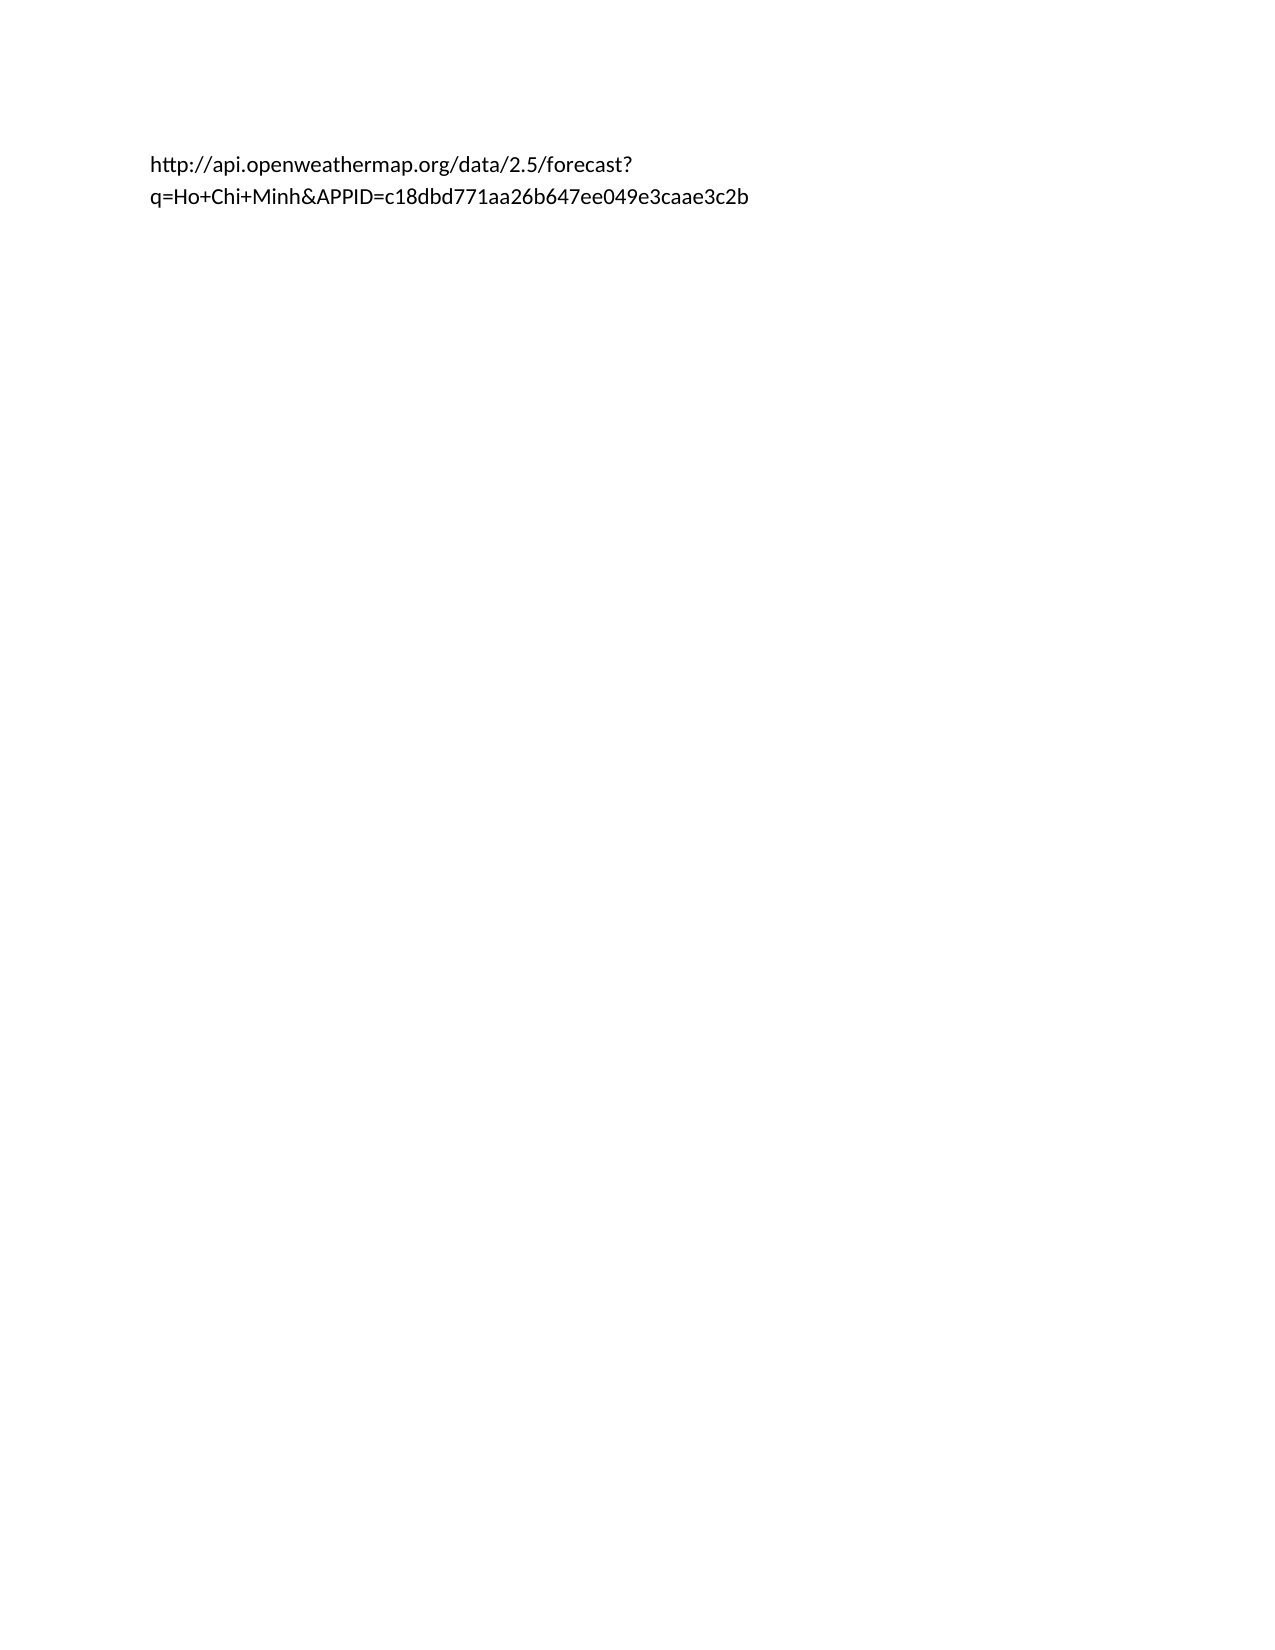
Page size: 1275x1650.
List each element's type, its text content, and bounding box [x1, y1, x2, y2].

text http://api.openweathermap.org/data/2.5/forecast?q=Ho+Chi+Minh&APPID=c18dbd771aa26b647ee049e3caae3c2b [150, 150, 1125, 210]
